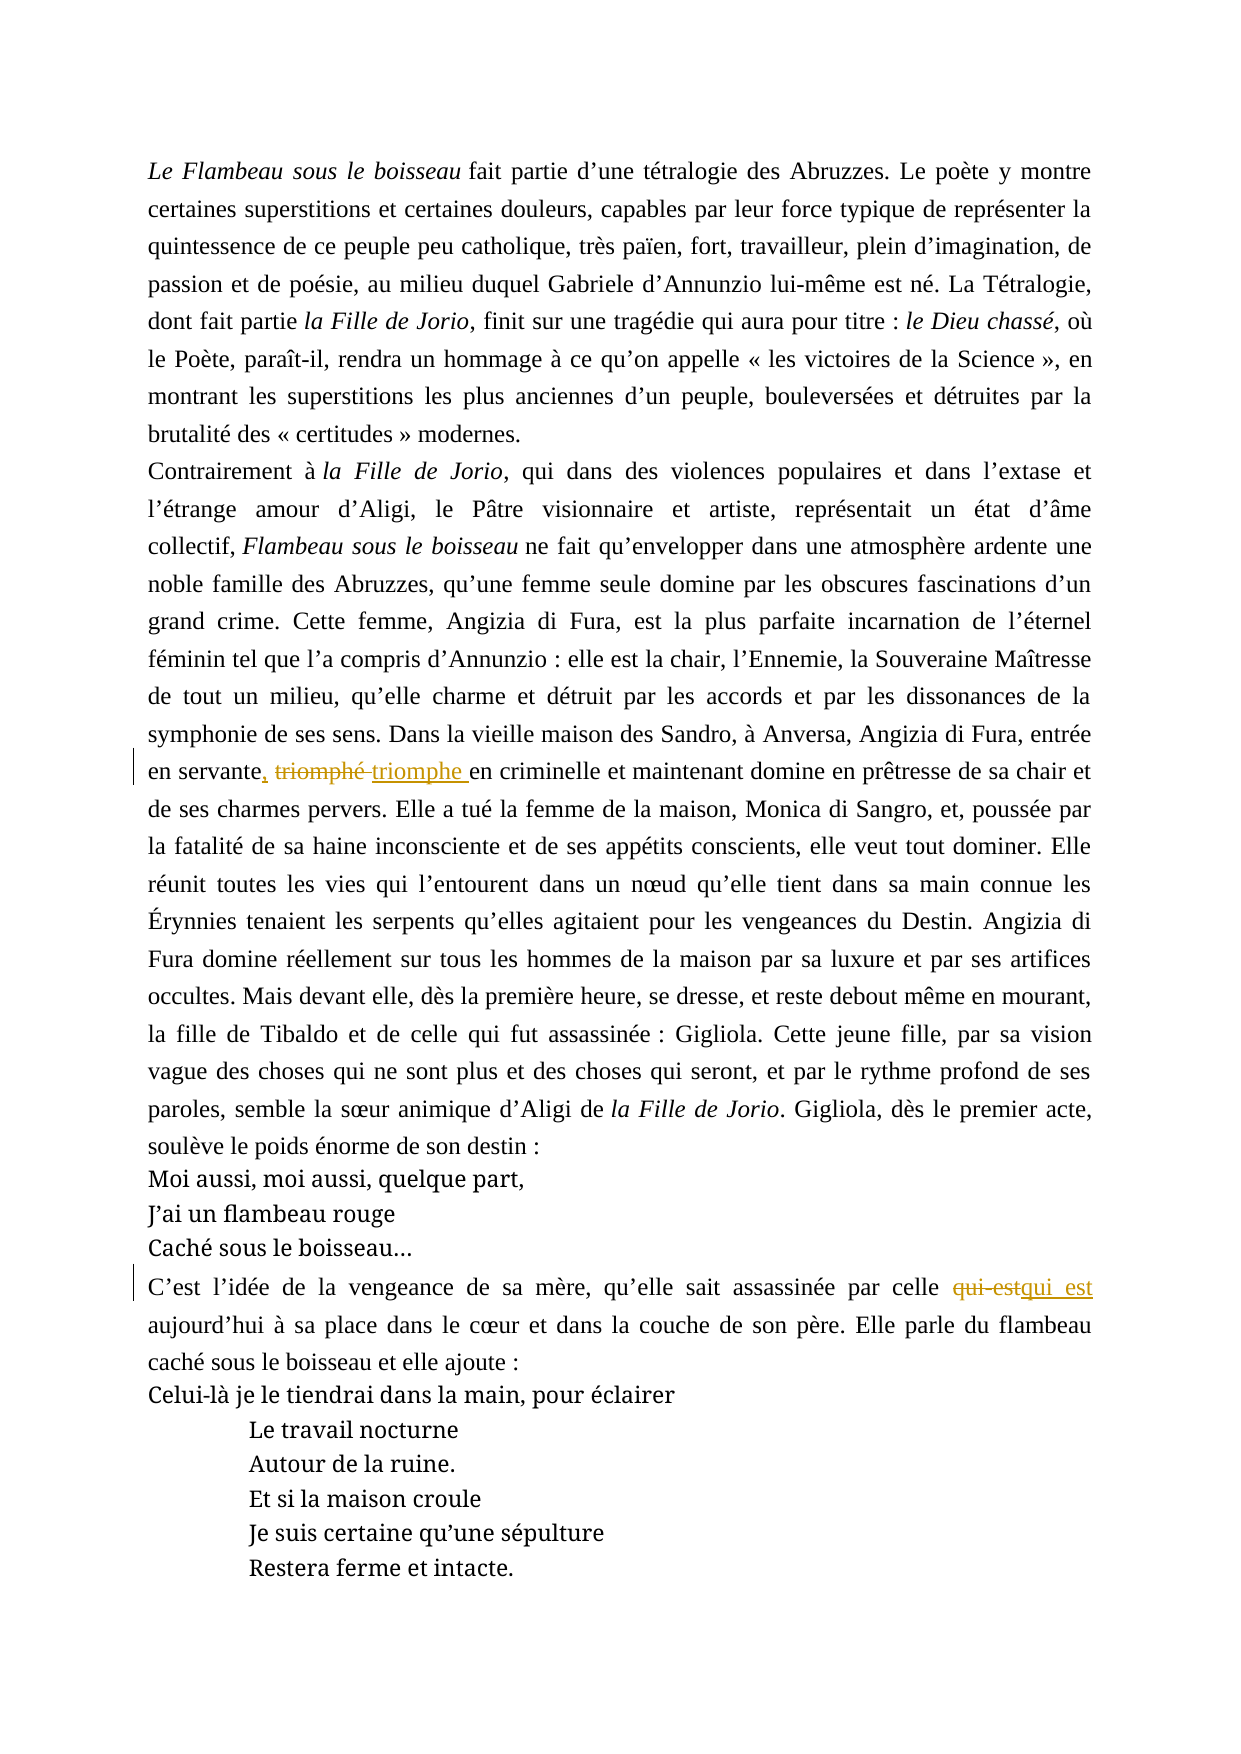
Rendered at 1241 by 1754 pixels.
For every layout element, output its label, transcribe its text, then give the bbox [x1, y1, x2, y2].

text Celui-là je le tiendrai dans la main, pour éclairer [148, 1376, 1093, 1411]
text Le travail nocturne [148, 1411, 1093, 1445]
text Moi aussi, moi aussi, quelque part, [148, 1160, 1093, 1194]
text J’ai un flambeau rouge [148, 1194, 1093, 1229]
text Et si la maison croule [148, 1479, 1093, 1514]
text Je suis certaine qu’une sépulture [148, 1514, 1093, 1548]
text Autour de la ruine. [148, 1445, 1093, 1479]
text Le Flambeau sous le boisseau fait partie d’une tétralogie des Abruzzes. Le poète y montre certaines superstitions et certaines douleurs, capables par leur force typique de représenter la quintessence de ce peuple peu catholique, très païen, fort, travailleur, plein d’imagination, de passion et de poésie, au milieu duquel Gabriele d’Annunzio lui-même est né. La Tétralogie, dont fait partie la Fille de Jorio, finit sur une tragédie qui aura pour titre : le Dieu chassé, où le Poète, paraît-il, rendra un hommage à ce qu’on appelle « les victoires de la Science », en montrant les superstitions les plus anciennes d’un peuple, bouleversées et détruites par la brutalité des « certitudes » modernes. [148, 148, 1093, 448]
text C’est l’idée de la vengeance de sa mère, qu’elle sait assassinée par celle aujourd’hui à sa place dans le cœur et dans la couche de son père. Elle parle du flambeau caché sous le boisseau et elle ajoute : [148, 1263, 1093, 1376]
text Restera ferme et intacte. [148, 1548, 1093, 1583]
text Caché sous le boisseau… [148, 1229, 1093, 1263]
text Contrairement à la Fille de Jorio, qui dans des violences populaires et dans l’extase et l’étrange amour d’Aligi, le Pâtre visionnaire et artiste, représentait un état d’âme collectif, Flambeau sous le boisseau ne fait qu’envelopper dans une atmosphère ardente une noble famille des Abruzzes, qu’une femme seule domine par les obscures fascinations d’un grand crime. Cette femme, Angizia di Fura, est la plus parfaite incarnation de l’éternel féminin tel que l’a compris d’Annunzio : elle est la chair, l’Ennemie, la Souveraine Maîtresse de tout un milieu, qu’elle charme et détruit par les accords et par les dissonances de la symphonie de ses sens. Dans la vieille maison des Sandro, à Anversa, Angizia di Fura, entrée en servante en criminelle et maintenant domine en prêtresse de sa chair et de ses charmes pervers. Elle a tué la femme de la maison, Monica di Sangro, et, poussée par la fatalité de sa haine inconsciente et de ses appétits conscients, elle veut tout dominer. Elle réunit toutes les vies qui l’entourent dans un nœud qu’elle tient dans sa main connue les Érynnies tenaient les serpents qu’elles agitaient pour les vengeances du Destin. Angizia di Fura domine réellement sur tous les hommes de la maison par sa luxure et par ses artifices occultes. Mais devant elle, dès la première heure, se dresse, et reste debout même en mourant, la fille de Tibaldo et de celle qui fut assassinée : Gigliola. Cette jeune fille, par sa vision vague des choses qui ne sont plus et des choses qui seront, et par le rythme profond de ses paroles, semble la sœur animique d’Aligi de la Fille de Jorio. Gigliola, dès le premier acte, soulève le poids énorme de son destin : [148, 448, 1093, 1160]
